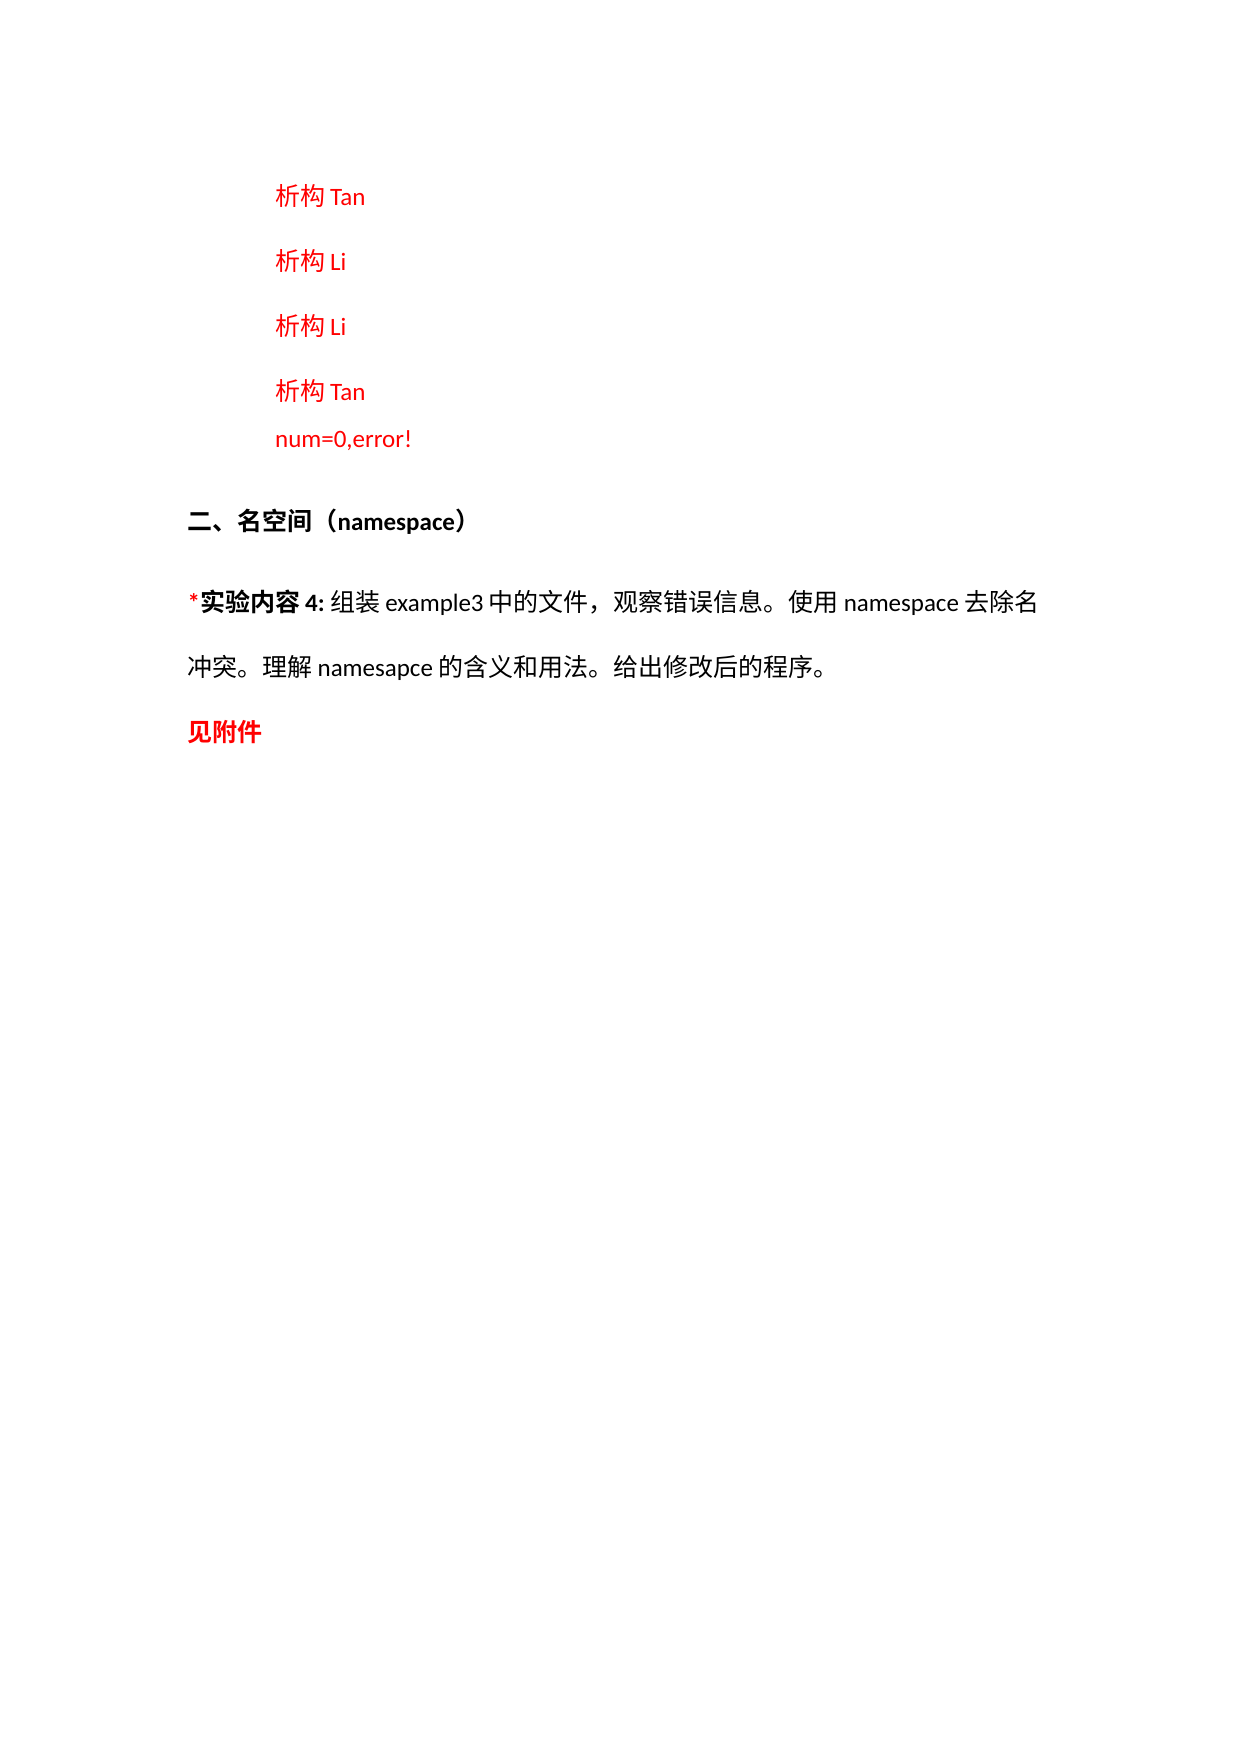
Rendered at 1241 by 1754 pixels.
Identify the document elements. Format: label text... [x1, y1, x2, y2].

text *实验内容4: 组装example3中的文件，观察错误信息。使用namespace 去除名冲突。理解namesapce 的含义和用法。给出修改后的程序。 [187, 568, 1053, 698]
list 析构Tan [225, 162, 1053, 227]
list num=0,error! [269, 422, 1053, 454]
list 析构Li [225, 292, 1053, 357]
list 析构Li [225, 227, 1053, 292]
list 析构Tan [225, 357, 1053, 422]
text 二、名空间（namespace） [187, 487, 1053, 552]
text 见附件 [187, 698, 1053, 763]
